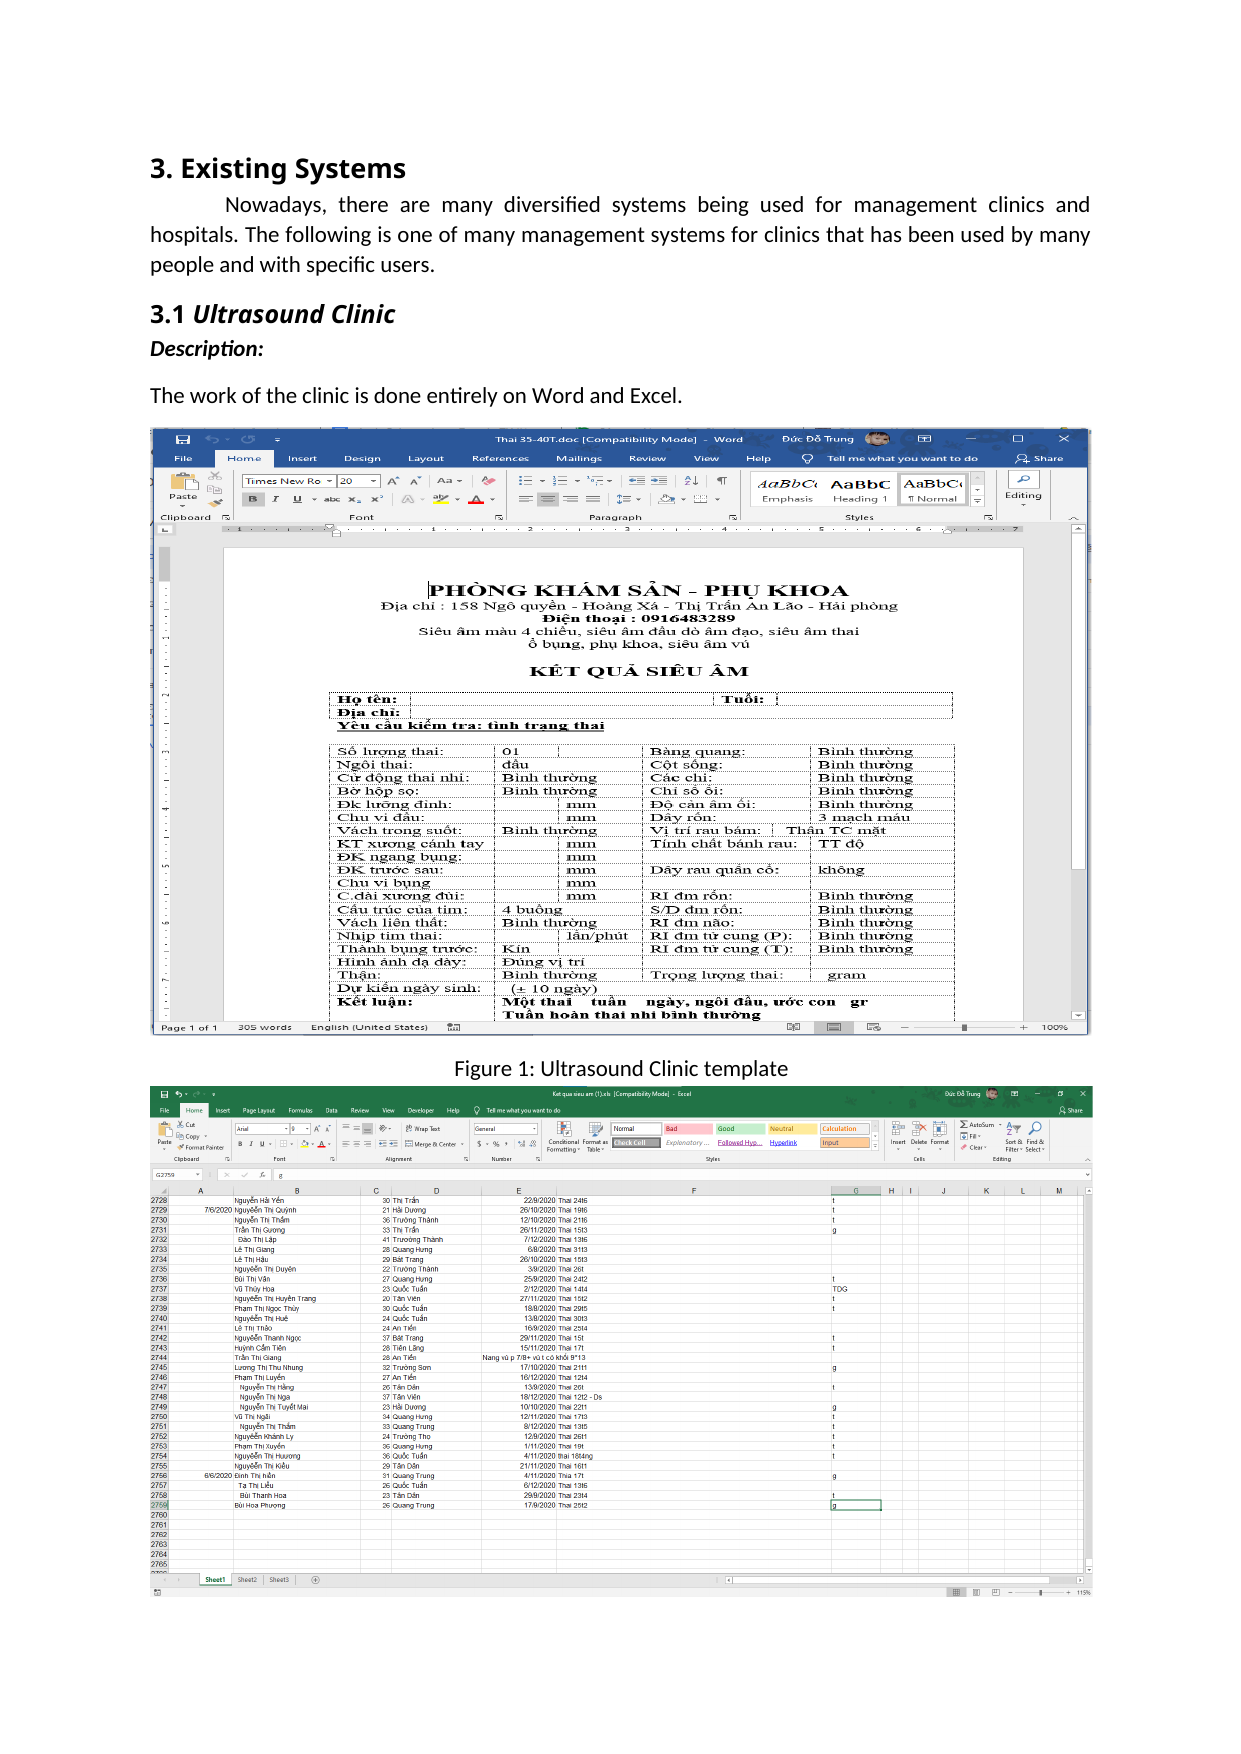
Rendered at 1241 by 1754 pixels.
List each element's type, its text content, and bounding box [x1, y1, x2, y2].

subtitle 3.1 Ultrasound Clinic [150, 297, 1093, 331]
text Figure 1: Ultrasound Clinic template [150, 1054, 1093, 1082]
text Description: [150, 334, 1093, 362]
picture [150, 427, 1092, 1036]
picture [150, 1086, 1093, 1597]
text The work of the clinic is done entirely on Word and Excel. [150, 381, 1093, 409]
text Nowadays, there are many diversified systems being used for management clinics and hospitals. The following is one of many management systems for clinics that has been used by many people and with specific users. [150, 190, 1093, 278]
subtitle 3. Existing Systems [150, 150, 1093, 187]
